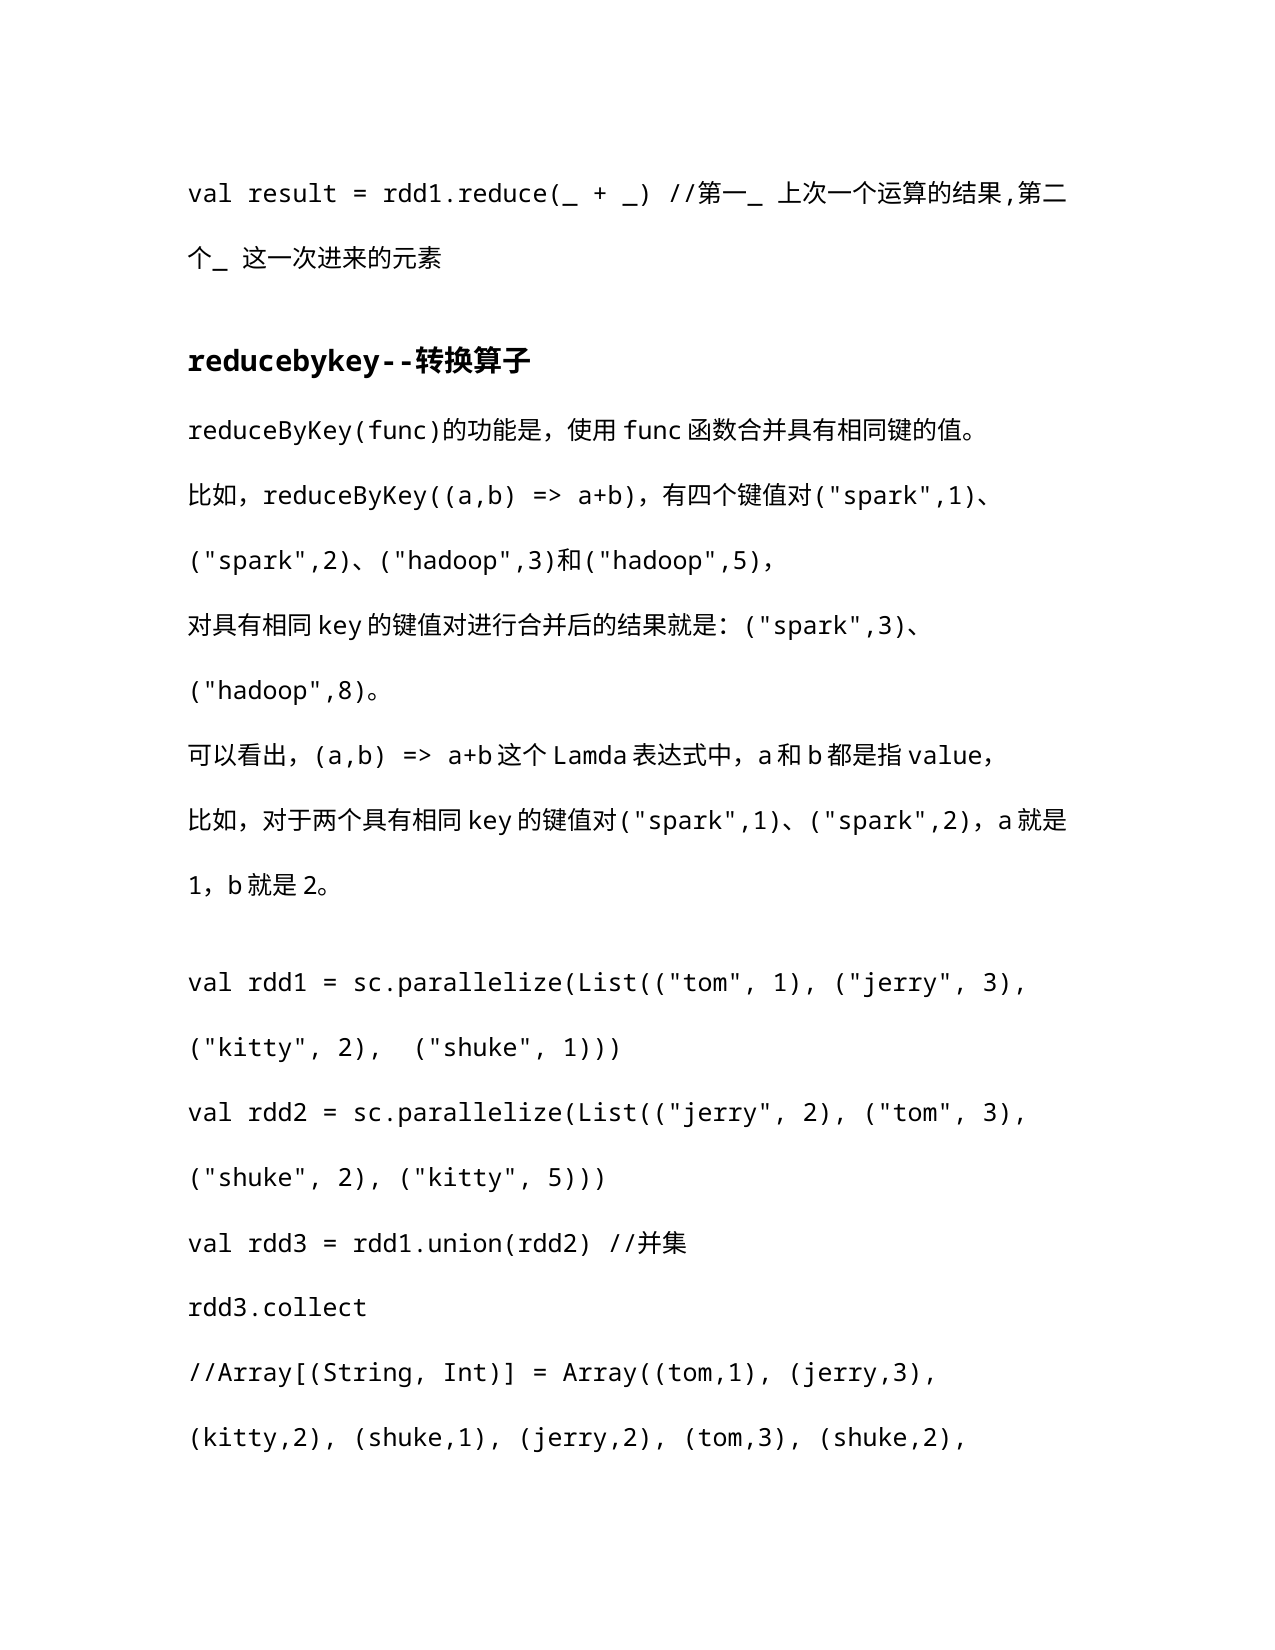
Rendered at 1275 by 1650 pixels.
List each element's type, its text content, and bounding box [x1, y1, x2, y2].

text reduceByKey(func)的功能是，使用func函数合并具有相同键的值。 [187, 396, 1087, 461]
text 比如，reduceByKey((a,b) => a+b)，有四个键值对("spark",1)、("spark",2)、("hadoop",3)和("hadoop",5)， [187, 461, 1087, 591]
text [187, 1339, 1087, 1469]
text val rdd3 = rdd1.union(rdd2) //并集 [187, 1209, 1087, 1274]
text val rdd2 = sc.parallelize(List(("jerry", 2), ("tom", 3), ("shuke", 2), ("kitty", 5))) [187, 1079, 1087, 1209]
text 比如，对于两个具有相同key的键值对("spark",1)、("spark",2)，a就是1，b就是2。 [187, 786, 1087, 916]
text 可以看出，(a,b) => a+b这个Lamda表达式中，a和b都是指value， [187, 721, 1087, 786]
subtitle reducebykey--转换算子 [187, 326, 1087, 391]
text rdd3.collect [187, 1274, 1087, 1339]
text val rdd1 = sc.parallelize(List(("tom", 1), ("jerry", 3), ("kitty", 2), ("shuke", 1))) [187, 949, 1087, 1079]
text 对具有相同key的键值对进行合并后的结果就是：("spark",3)、("hadoop",8)。 [187, 591, 1087, 721]
text val result = rdd1.reduce(_ + _) //第一_ 上次一个运算的结果,第二个_ 这一次进来的元素 [187, 159, 1087, 289]
